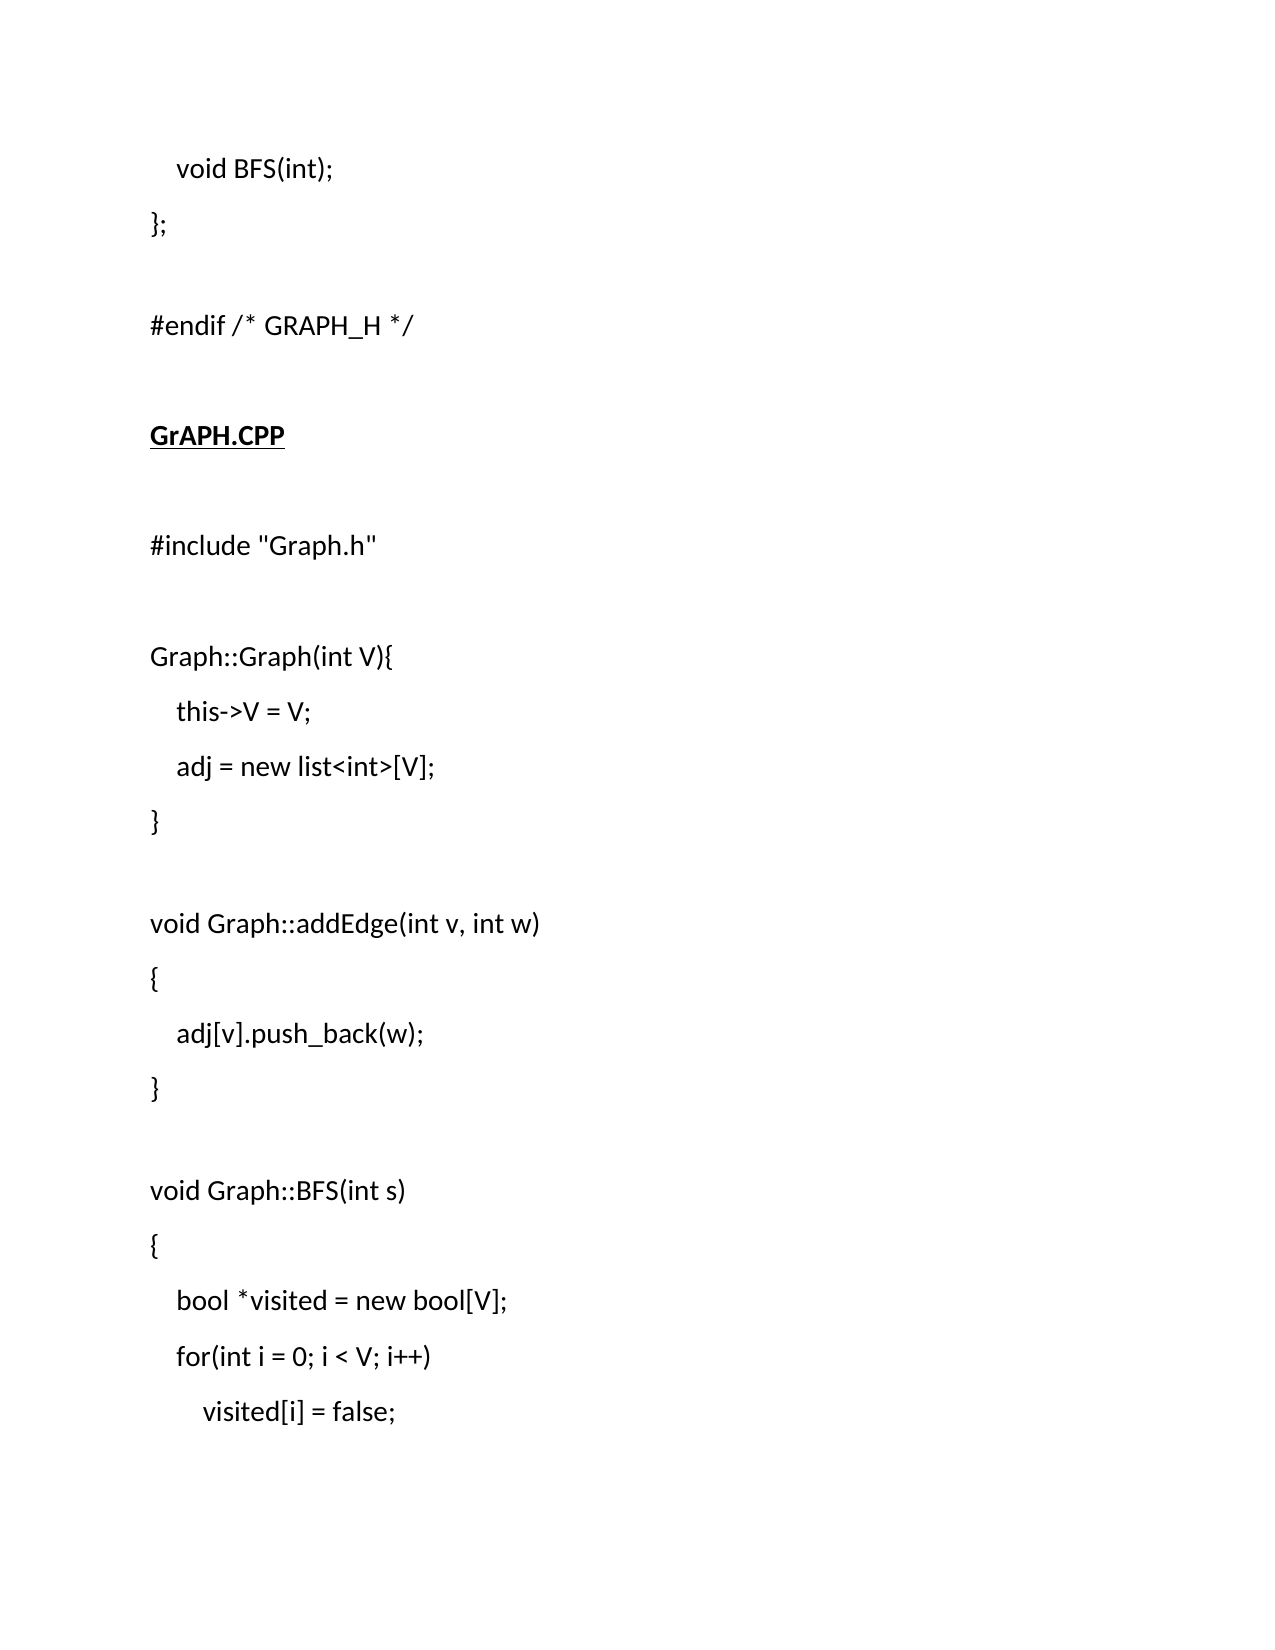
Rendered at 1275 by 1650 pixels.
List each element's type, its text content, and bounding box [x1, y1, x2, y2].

text #include "Graph.h" [150, 527, 1125, 563]
text void BFS(int); [150, 150, 1125, 186]
text { [150, 1227, 1125, 1263]
text void Graph::addEdge(int v, int w) [150, 905, 1125, 941]
text Graph::Graph(int V){ [150, 638, 1125, 673]
text #endif /* GRAPH_H */ [150, 307, 1125, 343]
text } [150, 1070, 1125, 1106]
text }; [150, 205, 1125, 241]
text adj = new list<int>[V]; [150, 748, 1125, 783]
text adj[v].push_back(w); [150, 1015, 1125, 1051]
text } [150, 803, 1125, 839]
text GrAPH.CPP [150, 417, 1125, 453]
text visited[i] = false; [150, 1393, 1125, 1428]
text for(int i = 0; i < V; i++) [150, 1338, 1125, 1373]
text void Graph::BFS(int s) [150, 1172, 1125, 1208]
text { [150, 960, 1125, 996]
text this->V = V; [150, 693, 1125, 728]
text bool *visited = new bool[V]; [150, 1282, 1125, 1318]
